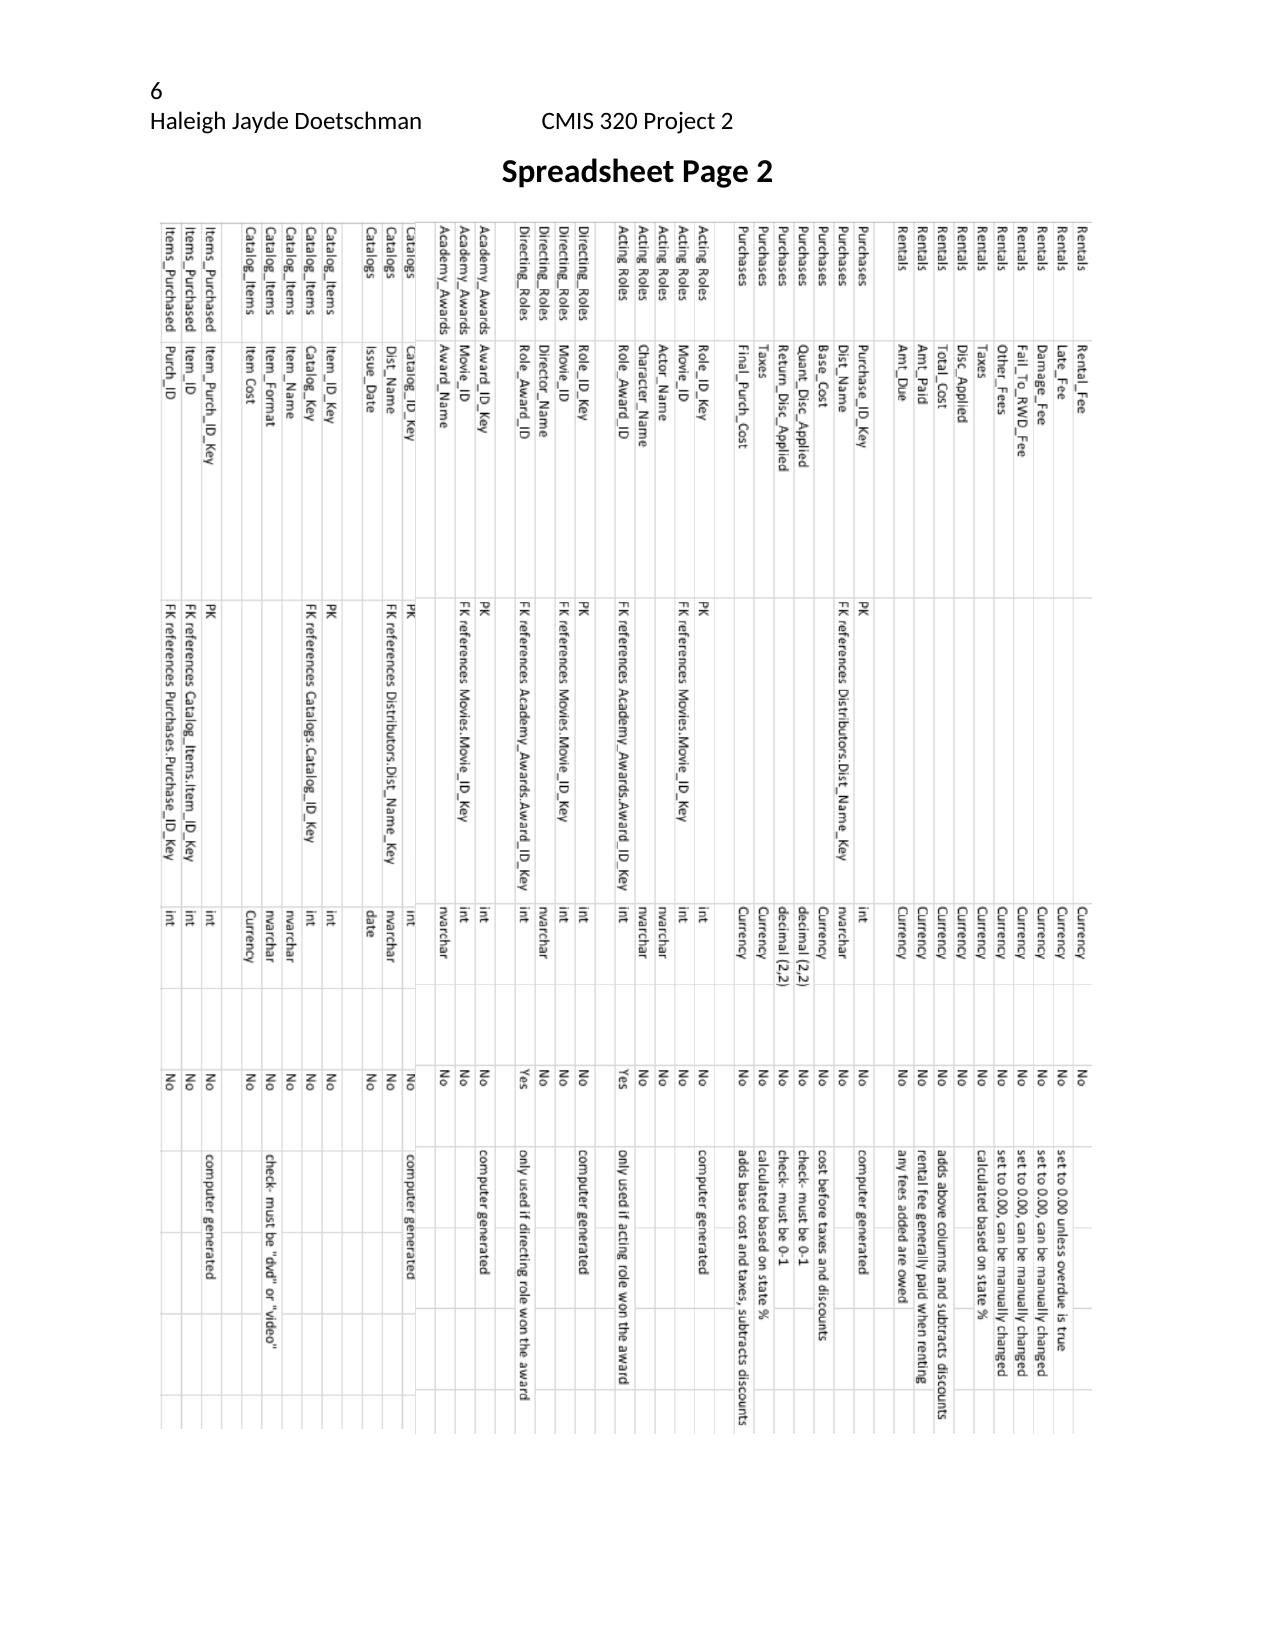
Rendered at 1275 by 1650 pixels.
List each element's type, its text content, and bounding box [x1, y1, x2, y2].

list Spreadsheet Page 2 [150, 150, 1125, 191]
picture [160, 223, 1092, 1434]
